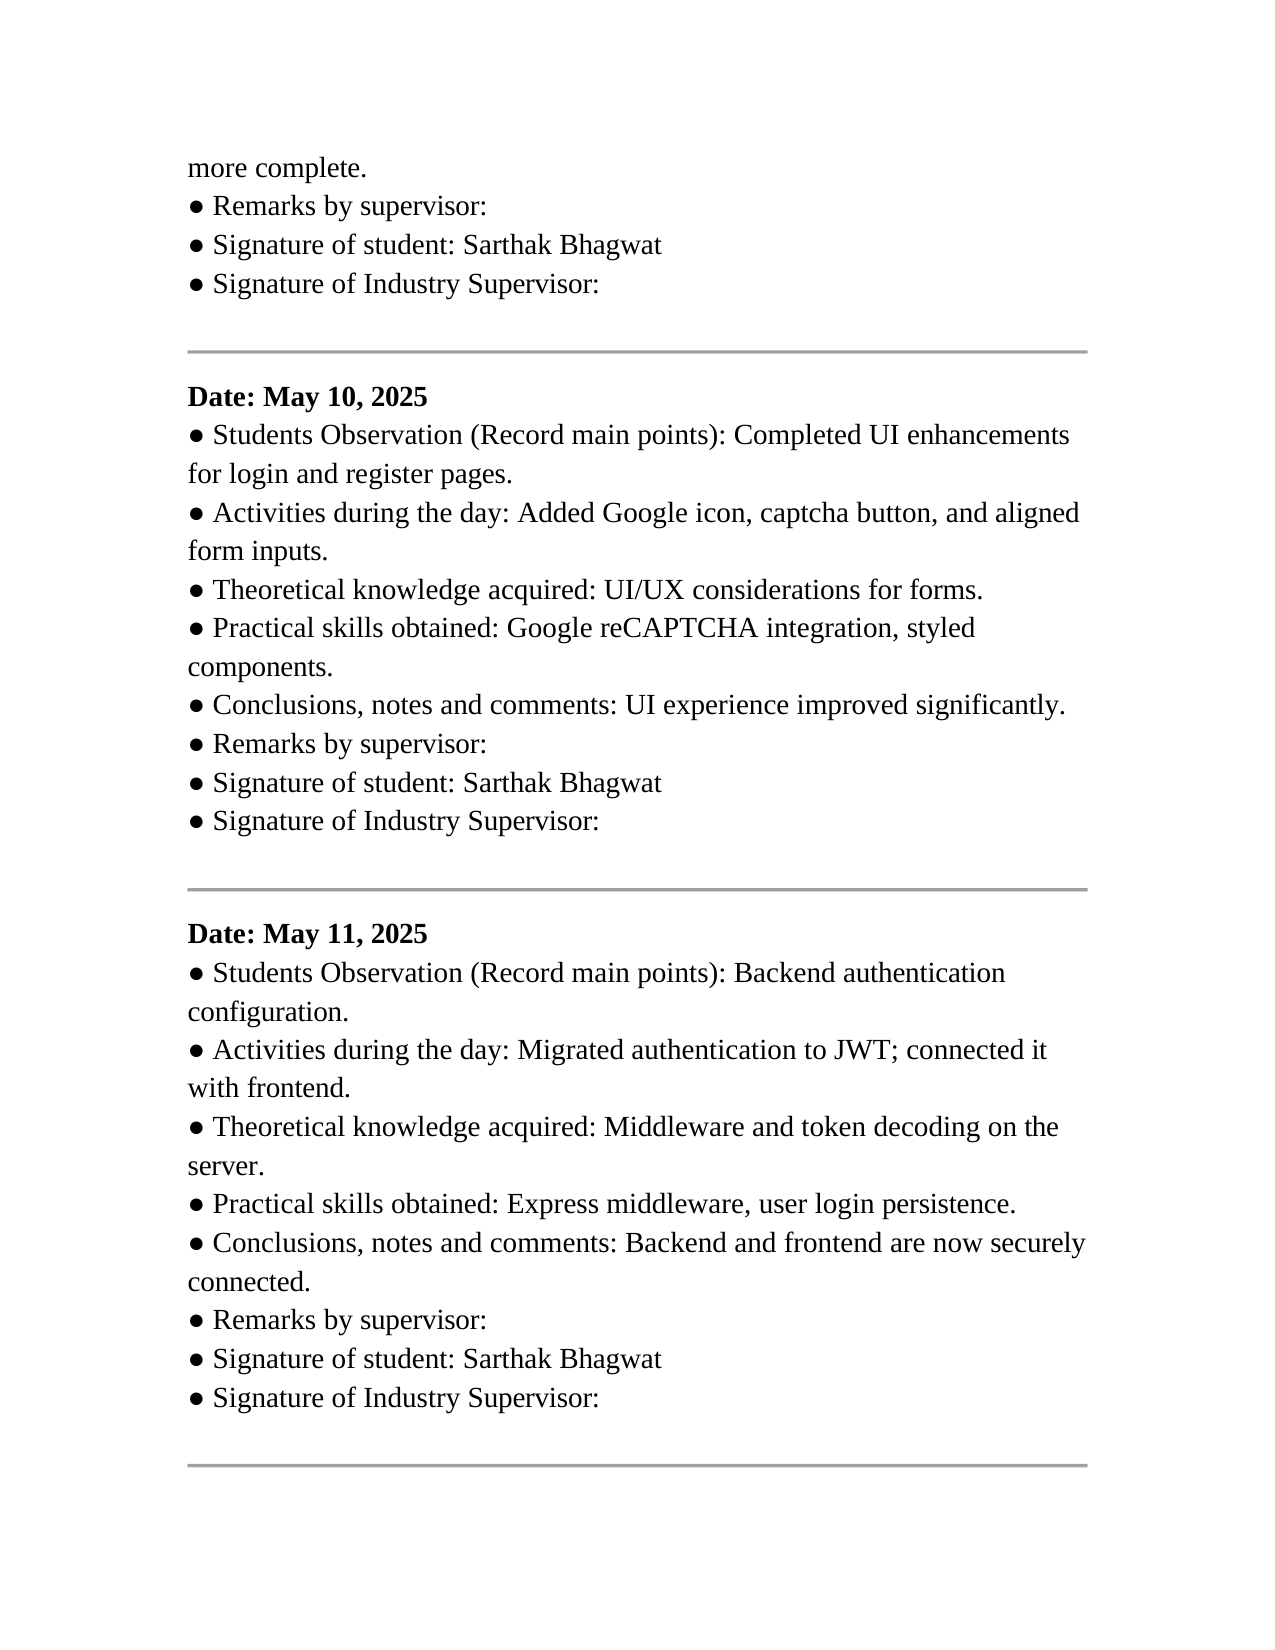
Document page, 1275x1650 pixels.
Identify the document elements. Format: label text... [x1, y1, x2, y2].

list Theoretical knowledge acquired: Middleware and token decoding on the [187, 1109, 1125, 1143]
list Signature of Industry Supervisor: [187, 266, 1125, 299]
list Activities during the day: Migrated authentication to JWT; connected it [187, 1032, 1125, 1066]
list Signature of student: Sarthak Bhagwat [187, 765, 1125, 798]
text configuration. [187, 994, 1125, 1027]
list Signature of Industry Supervisor: [187, 803, 1125, 837]
list Activities during the day: Added Google icon, captcha button, and aligned [187, 495, 1125, 528]
text more complete. [187, 150, 1125, 183]
list Remarks by supervisor: [187, 726, 1125, 760]
subtitle Date: May 11, 2025 [187, 916, 1125, 950]
text server. [187, 1148, 1125, 1181]
text form inputs. [187, 533, 1125, 567]
list Conclusions, notes and comments: UI experience improved significantly. [187, 687, 1125, 721]
text connected. [187, 1264, 1125, 1297]
list Students Observation (Record main points): Backend authentication [187, 955, 1125, 989]
list Practical skills obtained: Express middleware, user login persistence. [187, 1186, 1125, 1220]
list Theoretical knowledge acquired: UI/UX considerations for forms. [187, 572, 1125, 605]
list Conclusions, notes and comments: Backend and frontend are now securely [187, 1225, 1125, 1259]
list Signature of student: Sarthak Bhagwat [187, 227, 1125, 261]
list Students Observation (Record main points): Completed UI enhancements [187, 417, 1125, 451]
subtitle Date: May 10, 2025 [187, 379, 1125, 412]
list Remarks by supervisor: [187, 188, 1125, 222]
text with frontend. [187, 1071, 1125, 1104]
text components. [187, 649, 1125, 682]
list Remarks by supervisor: [187, 1302, 1125, 1336]
list Signature of Industry Supervisor: [187, 1380, 1125, 1413]
text for login and register pages. [187, 456, 1125, 490]
list Signature of student: Sarthak Bhagwat [187, 1341, 1125, 1374]
list Practical skills obtained: Google reCAPTCHA integration, styled [187, 611, 1125, 644]
